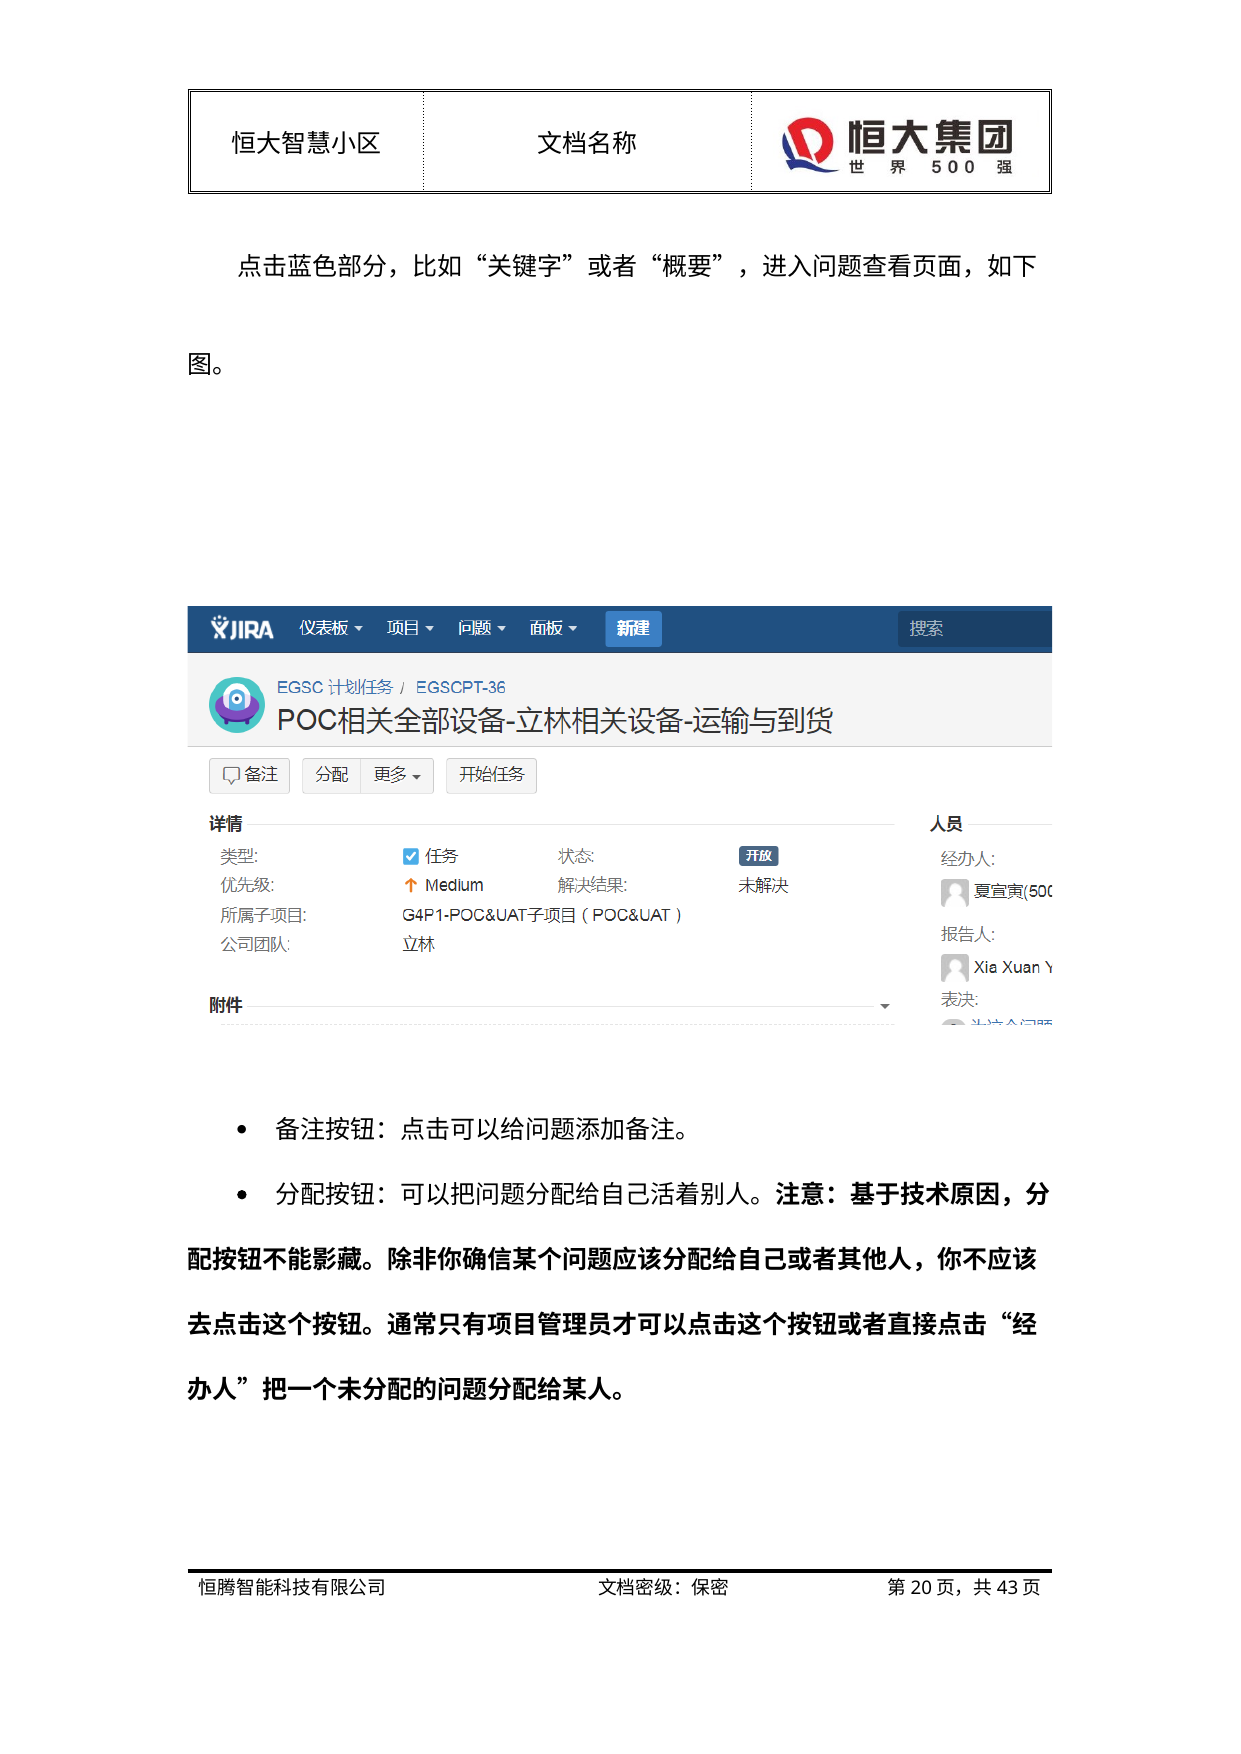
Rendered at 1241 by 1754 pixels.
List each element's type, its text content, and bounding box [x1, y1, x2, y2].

list 分配按钮：可以把问题分配给自己活着别人。注意：基于技术原因，分配按钮不能影藏。除非你确信某个问题应该分配给自己或者其他人，你不应该去点击这个按钮。通常只有项目管理员才可以点击这个按钮或者直接点击“经办人”把一个未分配的问题分配给某人。 [187, 1160, 1053, 1420]
picture [762, 106, 1040, 177]
picture [187, 606, 1053, 1025]
list 备注按钮：点击可以给问题添加备注。 [187, 1095, 1053, 1160]
text 点击蓝色部分，比如“关键字”或者“概要”，进入问题查看页面，如下图。 [187, 232, 1053, 606]
